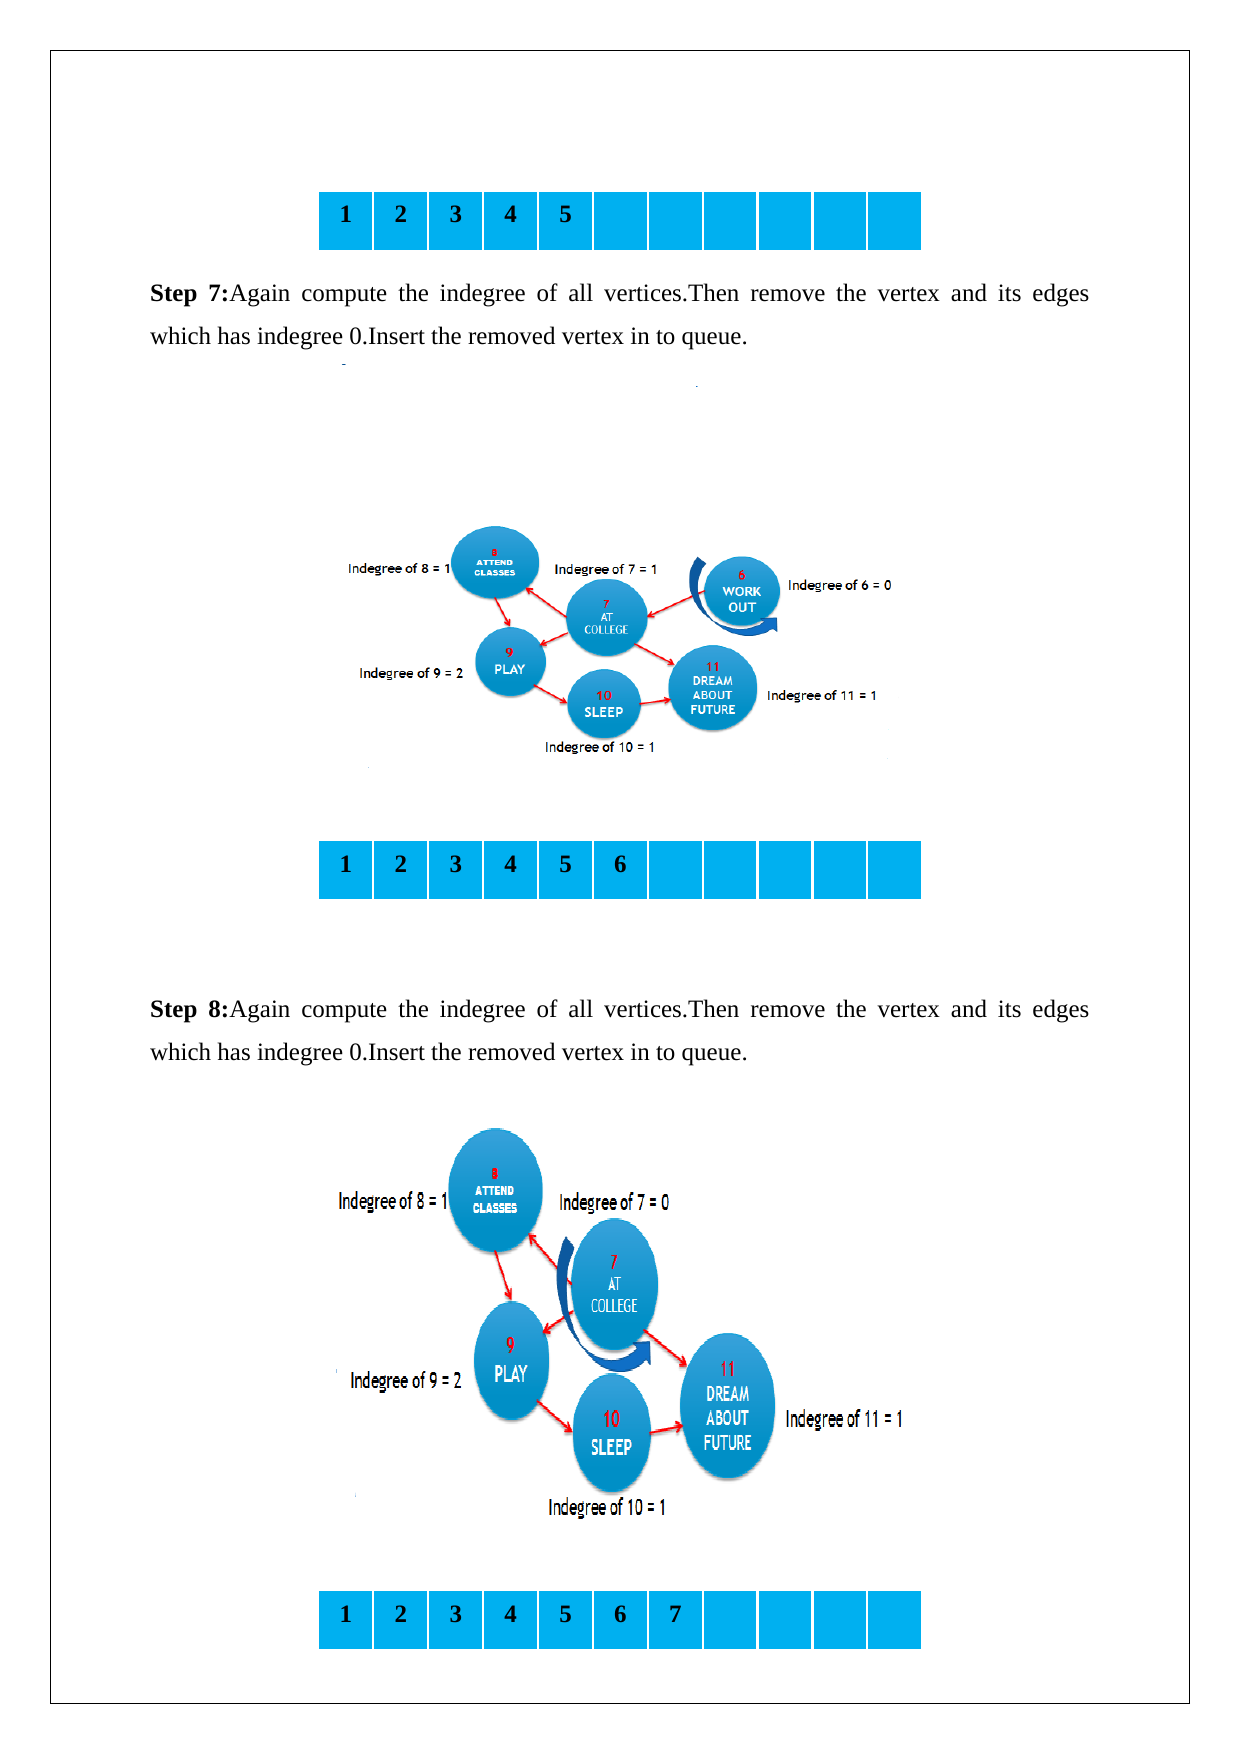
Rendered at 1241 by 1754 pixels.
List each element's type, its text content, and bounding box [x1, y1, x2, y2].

table_header 6 [594, 1591, 647, 1649]
table_header [649, 841, 702, 899]
table_header 4 [484, 192, 537, 250]
table_header 1 [319, 192, 372, 250]
table_header 3 [429, 1591, 482, 1649]
table_header 4 [484, 1591, 537, 1649]
table_header 1 [319, 841, 372, 899]
picture [341, 364, 899, 768]
table_header [704, 841, 756, 899]
table_header 5 [539, 192, 592, 250]
text Step 8:Again compute the indegree of all vertices.Then remove the vertex and its edges which has indegree 0.Insert the removed vertex in to queue. [150, 994, 1090, 1066]
table_header 2 [374, 841, 427, 899]
table_header [868, 841, 921, 899]
table_header [868, 1591, 921, 1649]
table_header 2 [374, 192, 427, 250]
picture [330, 1080, 911, 1540]
table_header 7 [649, 1591, 702, 1649]
table_header 6 [594, 841, 647, 899]
table_header [759, 841, 811, 899]
table_header 1 [319, 1591, 372, 1649]
table_header [759, 192, 811, 250]
table_header [704, 1591, 756, 1649]
table_header 3 [429, 192, 482, 250]
table_header 4 [484, 841, 537, 899]
table_header [594, 192, 647, 250]
table_header 5 [539, 841, 592, 899]
table_header [814, 1591, 866, 1649]
table_header 5 [539, 1591, 592, 1649]
table_header [868, 192, 921, 250]
table_header 3 [429, 841, 482, 899]
table_header [649, 192, 702, 250]
table_header [814, 192, 866, 250]
table_header [759, 1591, 811, 1649]
table_header [814, 841, 866, 899]
text Step 7:Again compute the indegree of all vertices.Then remove the vertex and its edges which has indegree 0.Insert the removed vertex in to queue. [150, 278, 1090, 350]
table_header [704, 192, 756, 250]
table_header 2 [374, 1591, 427, 1649]
